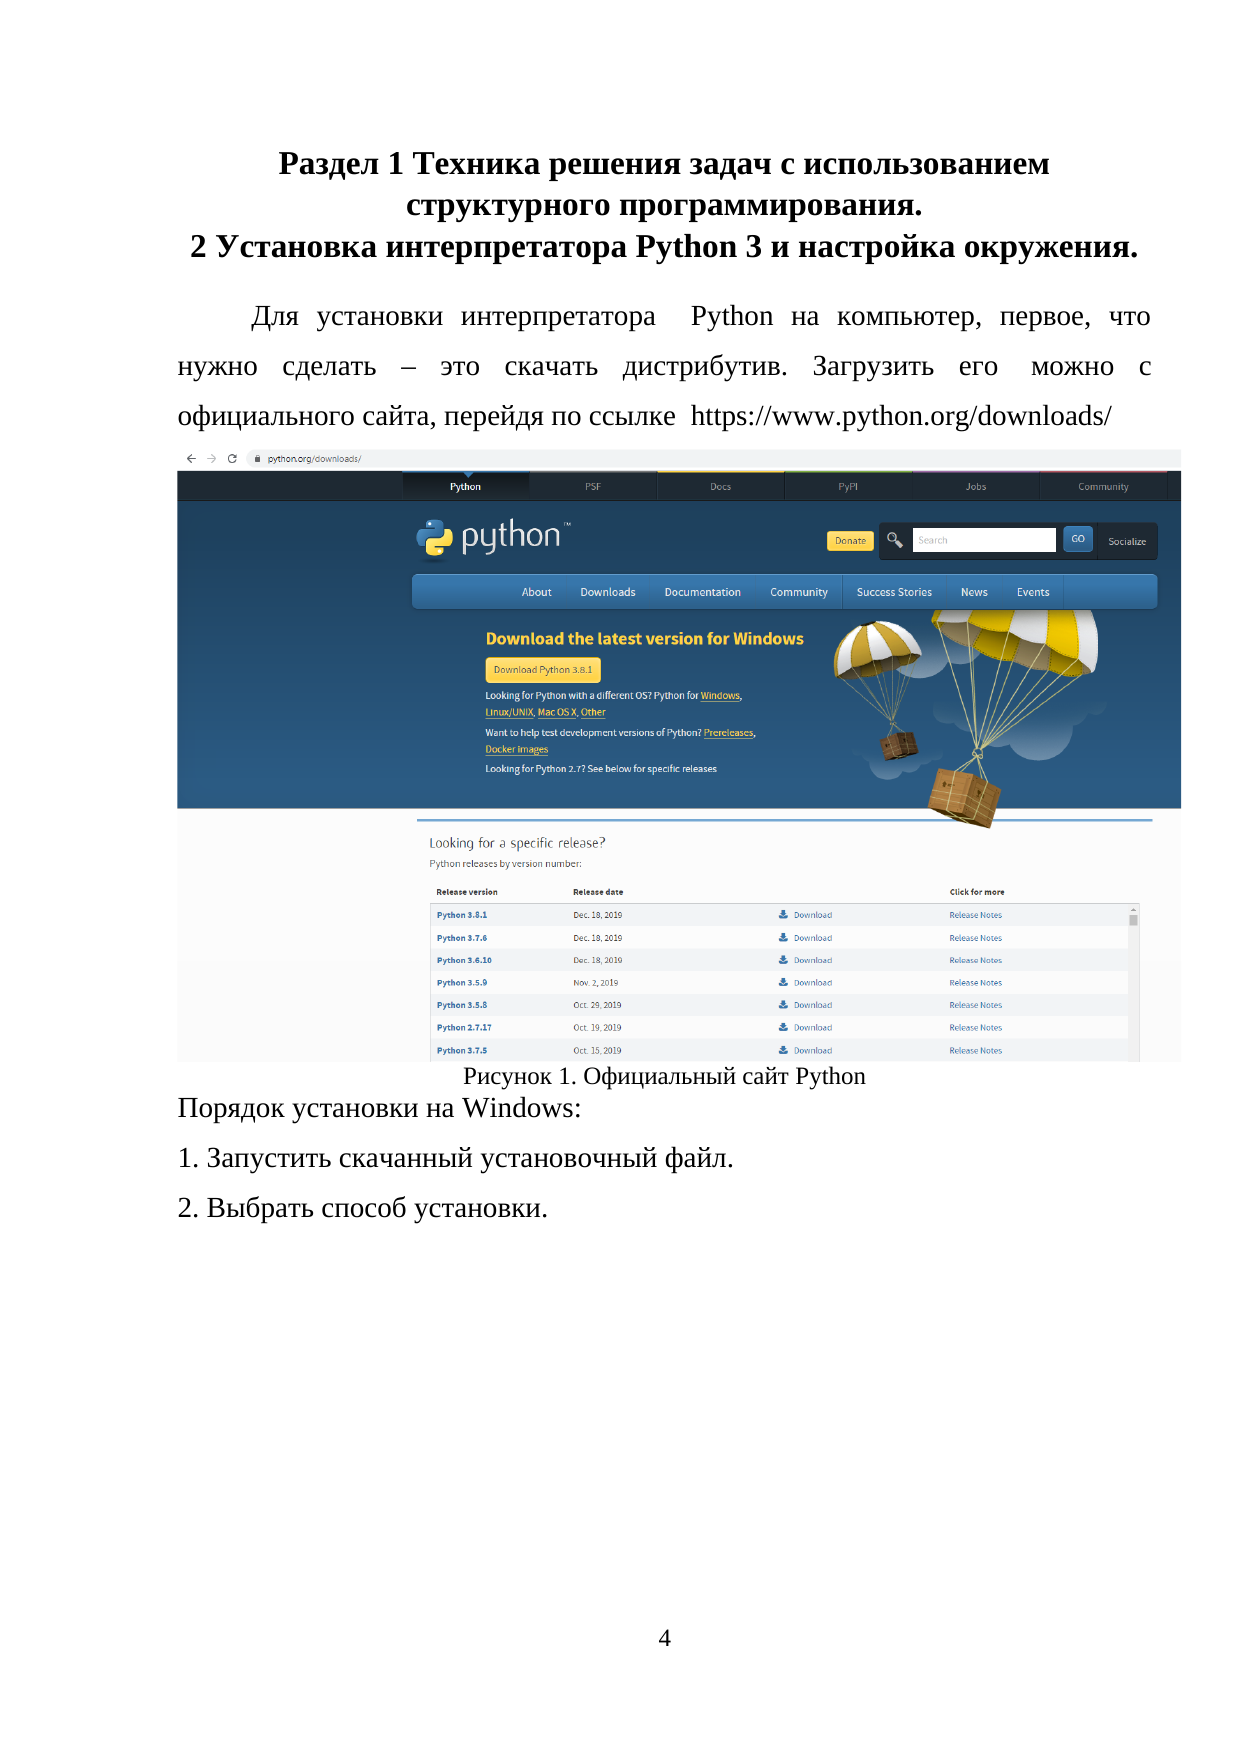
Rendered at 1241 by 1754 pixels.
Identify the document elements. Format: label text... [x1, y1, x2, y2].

picture [177, 448, 1182, 1062]
text Порядок установки на Windows: [177, 1090, 1152, 1123]
text 2. Выбрать способ установки. [177, 1191, 1152, 1224]
text Рисунок 1. Официальный сайт Python [177, 1062, 1152, 1090]
text 1. Запустить скачанный установочный файл. [177, 1140, 1152, 1174]
subtitle 2 Установка интерпретатора Python 3 и настройка окружения. [177, 226, 1152, 264]
subtitle Раздел 1 Техника решения задач с использованием структурного программирования. [177, 143, 1152, 223]
text Для установки интерпретатора Python на компьютер, первое, что нужно сделать – это скачать дистрибутив. Загрузить его можно с официального сайта, перейдя по ссылке https://www.python.org/downloads/ [177, 298, 1152, 432]
